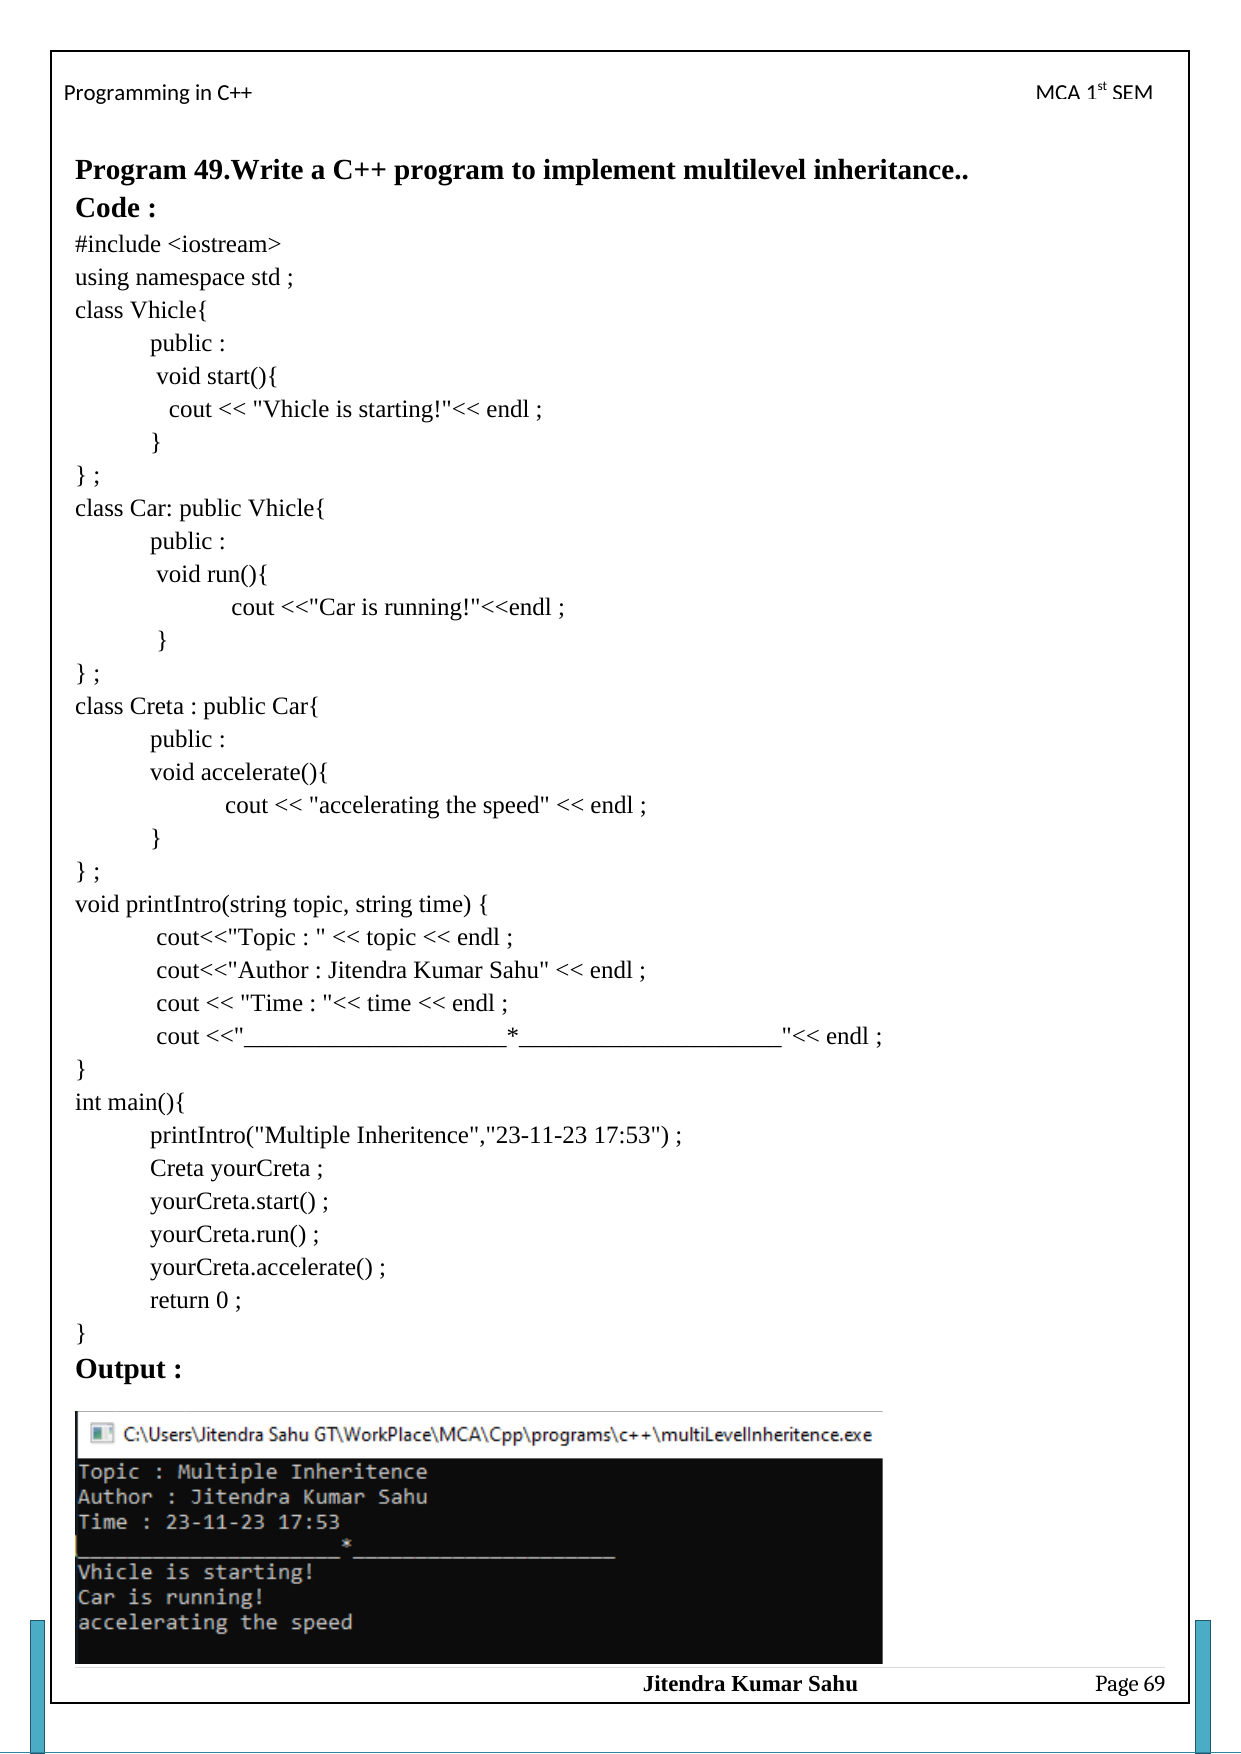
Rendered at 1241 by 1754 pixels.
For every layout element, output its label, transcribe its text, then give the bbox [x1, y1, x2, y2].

text } [75, 1318, 1165, 1347]
text using namespace std ; [75, 262, 1165, 291]
text public : [75, 724, 1165, 753]
text } [75, 625, 1165, 654]
text } ; [75, 658, 1165, 687]
text printIntro("Multiple Inheritence","23-11-23 17:53") ; [75, 1120, 1165, 1149]
text } [75, 823, 1165, 852]
text void printIntro(string topic, string time) { [75, 889, 1165, 918]
text yourCreta.accelerate() ; [75, 1252, 1165, 1281]
text yourCreta.run() ; [75, 1219, 1165, 1248]
text cout <<"_____________________*_____________________"<< endl ; [75, 1021, 1165, 1050]
text void start(){ [75, 361, 1165, 390]
text Code : [75, 190, 1165, 224]
text yourCreta.start() ; [75, 1186, 1165, 1215]
text public : [75, 526, 1165, 555]
text cout << "accelerating the speed" << endl ; [75, 790, 1165, 819]
picture [75, 1411, 883, 1664]
text void accelerate(){ [75, 757, 1165, 786]
text #include <iostream> [75, 229, 1165, 258]
text return 0 ; [75, 1286, 1165, 1314]
text Creta yourCreta ; [75, 1153, 1165, 1182]
text } ; [75, 460, 1165, 489]
text public : [75, 328, 1165, 357]
text class Creta : public Car{ [75, 691, 1165, 720]
text int main(){ [75, 1087, 1165, 1116]
text class Vhicle{ [75, 295, 1165, 324]
text cout<<"Author : Jitendra Kumar Sahu" << endl ; [75, 955, 1165, 984]
text class Car: public Vhicle{ [75, 493, 1165, 522]
text } [75, 1054, 1165, 1083]
subtitle Program 49.Write a C++ program to implement multilevel inheritance.. [75, 152, 1165, 185]
text Output : [75, 1352, 1165, 1385]
text void run(){ [75, 559, 1165, 588]
text cout << "Vhicle is starting!"<< endl ; [75, 394, 1165, 423]
text cout <<"Car is running!"<<endl ; [75, 592, 1165, 621]
text } ; [75, 856, 1165, 885]
text cout<<"Topic : " << topic << endl ; [75, 922, 1165, 951]
text } [75, 427, 1165, 456]
text cout << "Time : "<< time << endl ; [75, 988, 1165, 1017]
